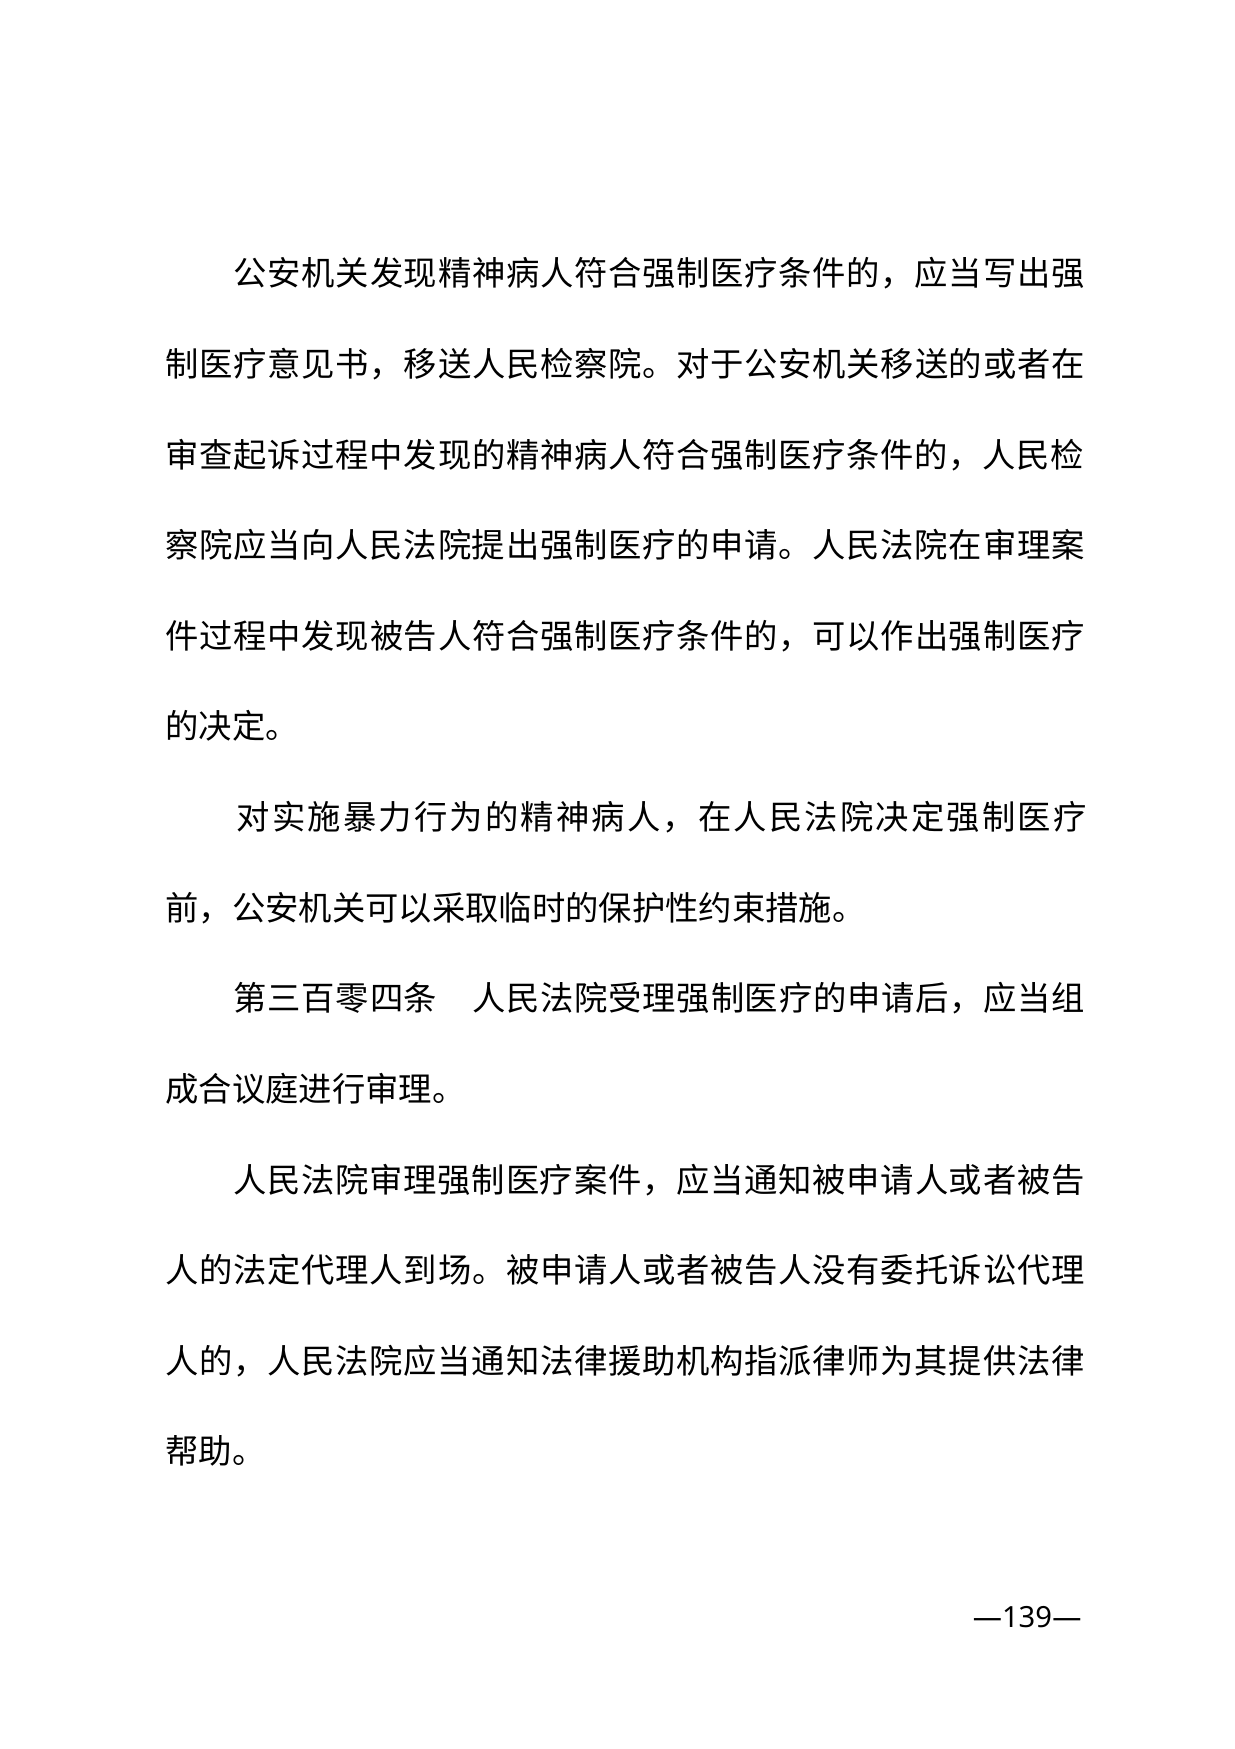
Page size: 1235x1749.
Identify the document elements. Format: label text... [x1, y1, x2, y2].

text 对实施暴力行为的精神病人，在人民法院决定强制医疗前，公安机关可以采取临时的保护性约束措施。 [165, 770, 1087, 951]
text 公安机关发现精神病人符合强制医疗条件的，应当写出强制医疗意见书，移送人民检察院。对于公安机关移送的或者在审查起诉过程中发现的精神病人符合强制医疗条件的，人民检察院应当向人民法院提出强制医疗的申请。人民法院在审理案件过程中发现被告人符合强制医疗条件的，可以作出强制医疗的决定。 [165, 226, 1087, 770]
text 第三百零四条 人民法院受理强制医疗的申请后，应当组成合议庭进行审理。 [165, 951, 1087, 1132]
text 人民法院审理强制医疗案件，应当通知被申请人或者被告人的法定代理人到场。被申请人或者被告人没有委托诉讼代理人的，人民法院应当通知法律援助机构指派律师为其提供法律帮助。 [165, 1132, 1087, 1495]
